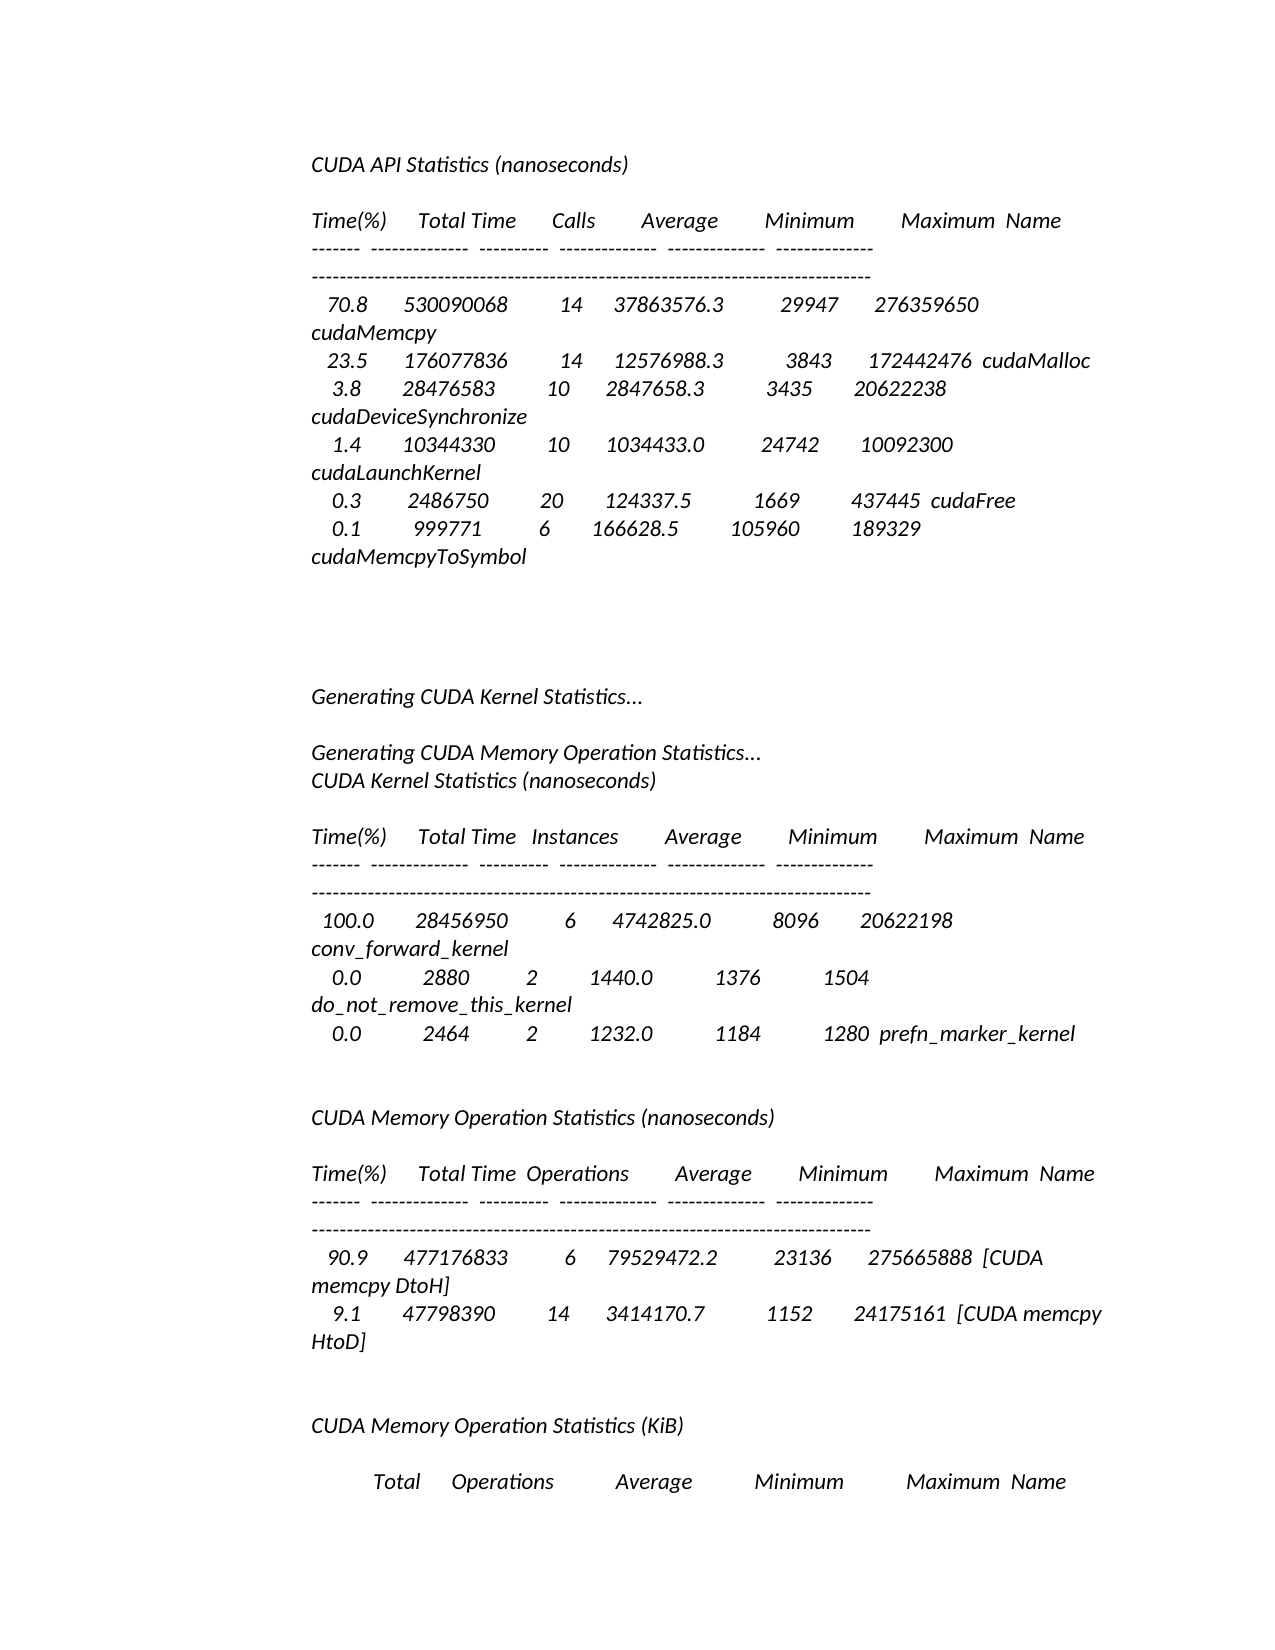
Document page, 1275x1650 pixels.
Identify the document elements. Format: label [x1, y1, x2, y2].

table_cell [150, 150, 1125, 1495]
